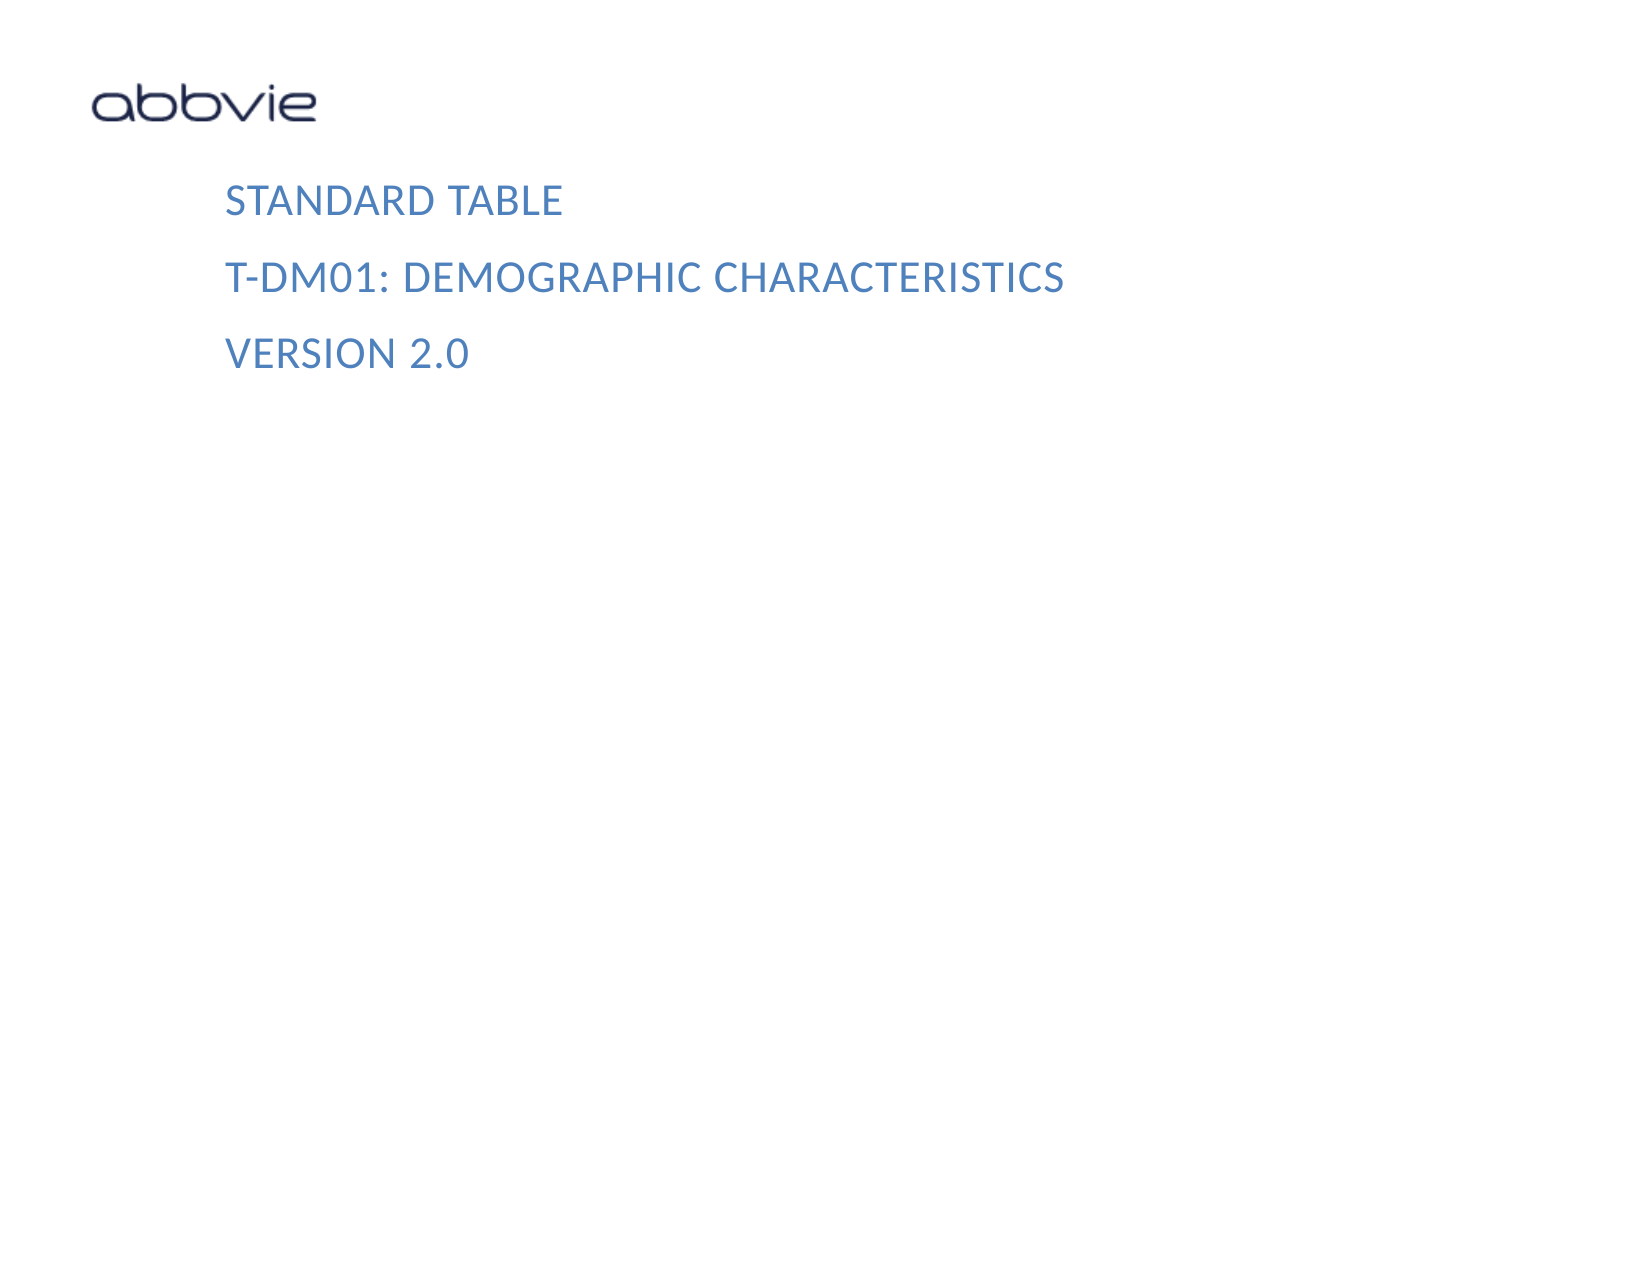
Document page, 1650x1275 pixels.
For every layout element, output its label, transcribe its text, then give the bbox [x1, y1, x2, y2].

title STANDARD Table [225, 171, 1500, 227]
picture [75, 75, 335, 139]
title VERSION 2.0 [225, 324, 1500, 380]
title T-DM01: Demographic Characteristics [225, 248, 1500, 303]
